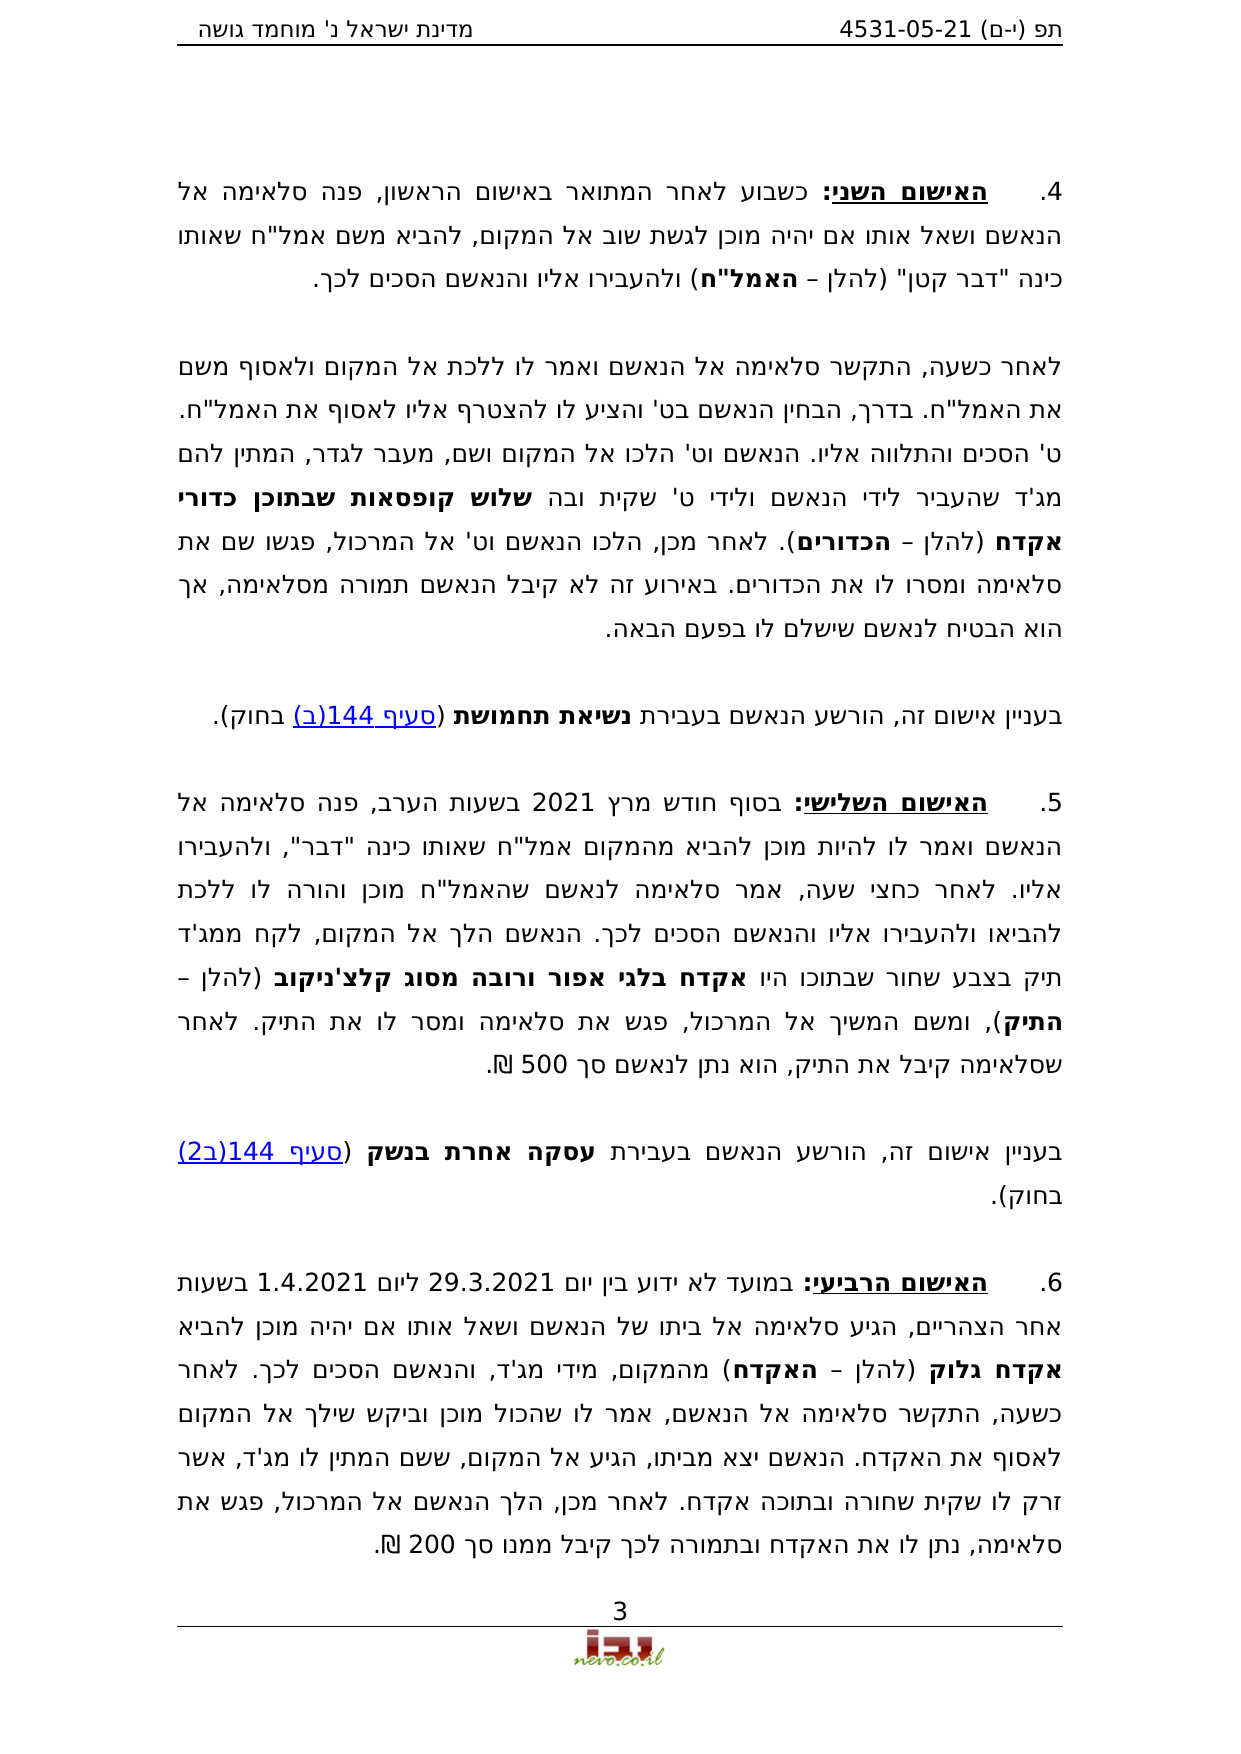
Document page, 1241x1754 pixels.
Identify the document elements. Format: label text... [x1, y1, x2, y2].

text לאחר כשעה, התקשר סלאימה אל הנאשם ואמר לו ללכת אל המקום ולאסוף משם את האמל"ח. בדרך, הבחין הנאשם בט' והציע לו להצטרף אליו לאסוף את האמל"ח. ט' הסכים והתלווה אליו. הנאשם וט' הלכו אל המקום ושם, מעבר לגדר, המתין להם מג'ד שהעביר לידי הנאשם ולידי ט' שקית ובה שלוש קופסאות שבתוכן כדורי אקדח (להלן – הכדורים). לאחר מכן, הלכו הנאשם וט' אל המרכול, פגשו שם את סלאימה ומסרו לו את הכדורים. באירוע זה לא קיבל הנאשם תמורה מסלאימה, אך הוא הבטיח לנאשם שישלם לו בפעם הבאה. [177, 352, 1063, 643]
text 6. האישום הרביעי: במועד לא ידוע בין יום 29.3.2021 ליום 1.4.2021 בשעות אחר הצהריים, הגיע סלאימה אל ביתו של הנאשם ושאל אותו אם יהיה מוכן להביא אקדח גלוק (להלן – האקדח) מהמקום, מידי מג'ד, והנאשם הסכים לכך. לאחר כשעה, התקשר סלאימה אל הנאשם, אמר לו שהכול מוכן וביקש שילך אל המקום לאסוף את האקדח. הנאשם יצא מביתו, הגיע אל המקום, ששם המתין לו מג'ד, אשר זרק לו שקית שחורה ובתוכה אקדח. לאחר מכן, הלך הנאשם אל המרכול, פגש את סלאימה, נתן לו את האקדח ובתמורה לכך קיבל ממנו סך 200 ₪. [177, 1268, 1063, 1560]
text 5. האישום השלישי: בסוף חודש מרץ 2021 בשעות הערב, פנה סלאימה אל הנאשם ואמר לו להיות מוכן להביא מהמקום אמל"ח שאותו כינה "דבר", ולהעבירו אליו. לאחר כחצי שעה, אמר סלאימה לנאשם שהאמל"ח מוכן והורה לו ללכת להביאו ולהעבירו אליו והנאשם הסכים לכך. הנאשם הלך אל המקום, לקח ממג'ד תיק בצבע שחור שבתוכו היו אקדח בלגי אפור ורובה מסוג קלצ'ניקוב (להלן – התיק), ומשם המשיך אל המרכול, פגש את סלאימה ומסר לו את התיק. לאחר שסלאימה קיבל את התיק, הוא נתן לנאשם סך 500 ₪. [177, 788, 1063, 1080]
text בעניין אישום זה, הורשע הנאשם בעבירת עסקה אחרת בנשק (סעיף 144(ב2) בחוק). [177, 1137, 1063, 1210]
text בעניין אישום זה, הורשע הנאשם בעבירת נשיאת תחמושת (סעיף 144(ב) בחוק). [177, 701, 1063, 730]
picture [574, 1629, 666, 1667]
text 4. האישום השני: כשבוע לאחר המתואר באישום הראשון, פנה סלאימה אל הנאשם ושאל אותו אם יהיה מוכן לגשת שוב אל המקום, להביא משם אמל"ח שאותו כינה "דבר קטן" (להלן – האמל"ח) ולהעבירו אליו והנאשם הסכים לכך. [177, 177, 1063, 294]
